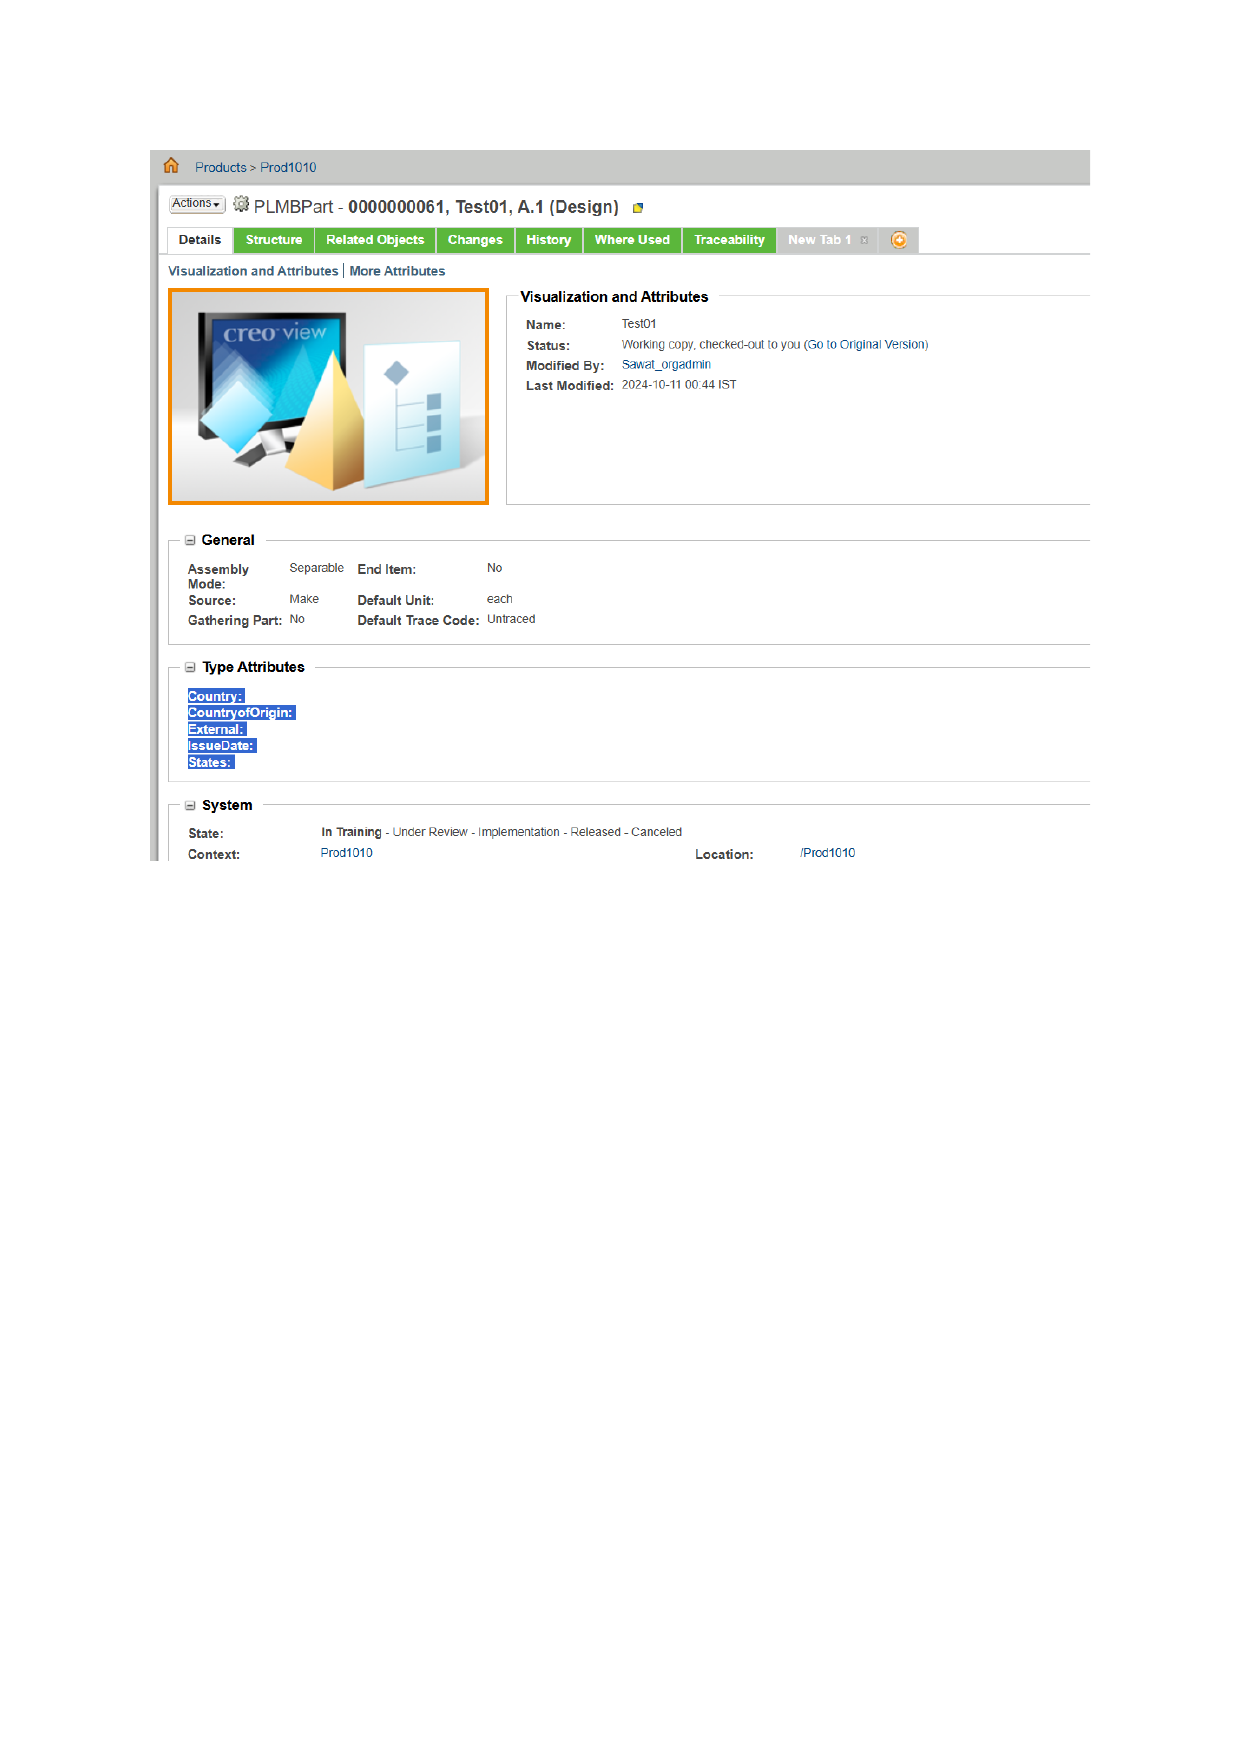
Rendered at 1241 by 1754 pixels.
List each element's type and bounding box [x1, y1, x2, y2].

picture [150, 150, 1091, 861]
